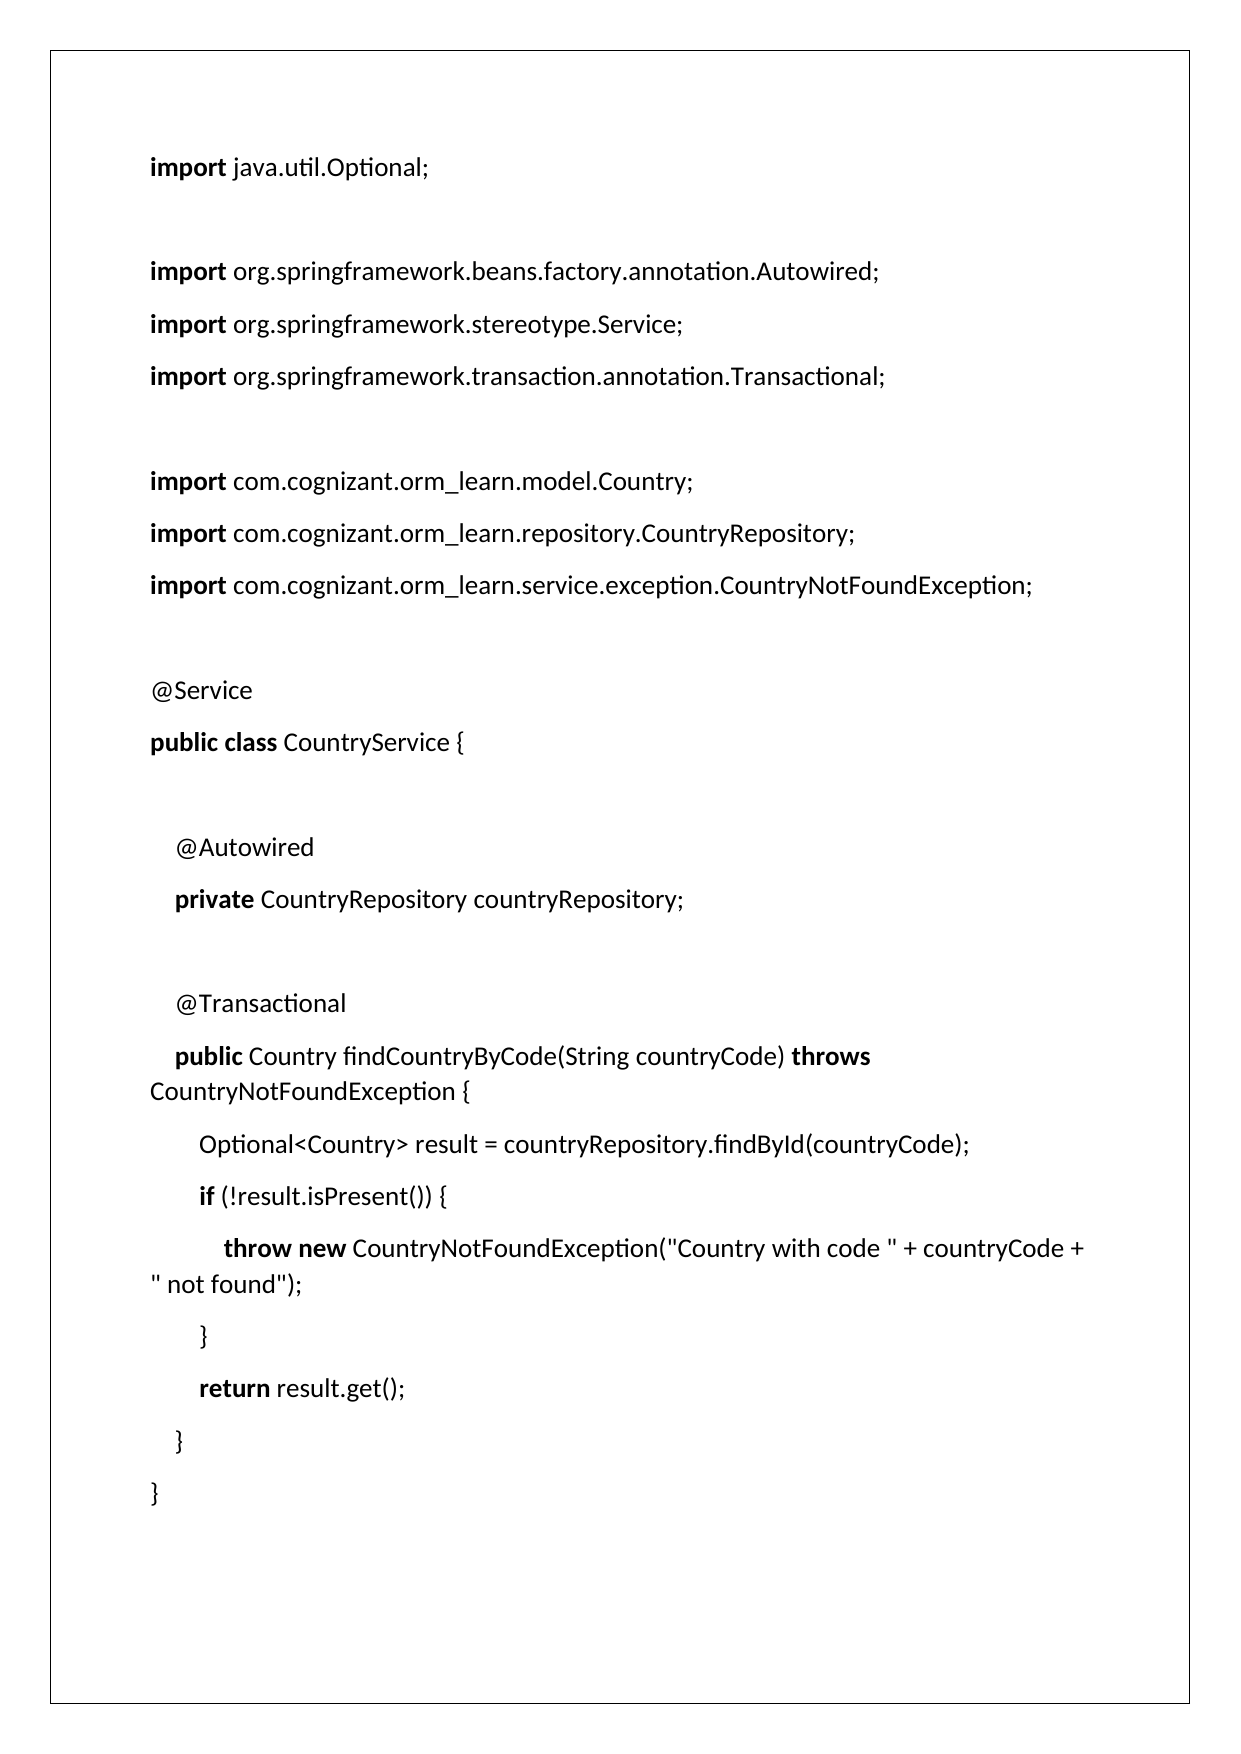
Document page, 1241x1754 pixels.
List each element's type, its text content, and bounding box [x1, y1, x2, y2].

text import org.springframework.stereotype.Service; [150, 307, 1090, 340]
text if (!result.isPresent()) { [150, 1179, 1090, 1212]
text } [150, 1424, 1090, 1457]
text public class CountryService { [150, 725, 1090, 758]
text public Country findCountryByCode(String countryCode) throws CountryNotFoundException { [150, 1039, 1090, 1108]
text @Transactional [150, 987, 1090, 1020]
text import com.cognizant.orm_learn.model.Country; [150, 464, 1090, 497]
text import com.cognizant.orm_learn.service.exception.CountryNotFoundException; [150, 568, 1090, 601]
text private CountryRepository countryRepository; [150, 882, 1090, 915]
text } [150, 1476, 1090, 1509]
text import org.springframework.beans.factory.annotation.Autowired; [150, 254, 1090, 288]
text return result.get(); [150, 1372, 1090, 1405]
text Optional<Country> result = countryRepository.findById(countryCode); [150, 1127, 1090, 1160]
text import com.cognizant.orm_learn.repository.CountryRepository; [150, 516, 1090, 549]
text @Service [150, 673, 1090, 706]
text @Autowired [150, 830, 1090, 863]
text } [150, 1319, 1090, 1352]
text throw new CountryNotFoundException("Country with code " + countryCode + " not found"); [150, 1231, 1090, 1300]
text import java.util.Optional; [150, 150, 1090, 183]
text import org.springframework.transaction.annotation.Transactional; [150, 359, 1090, 392]
